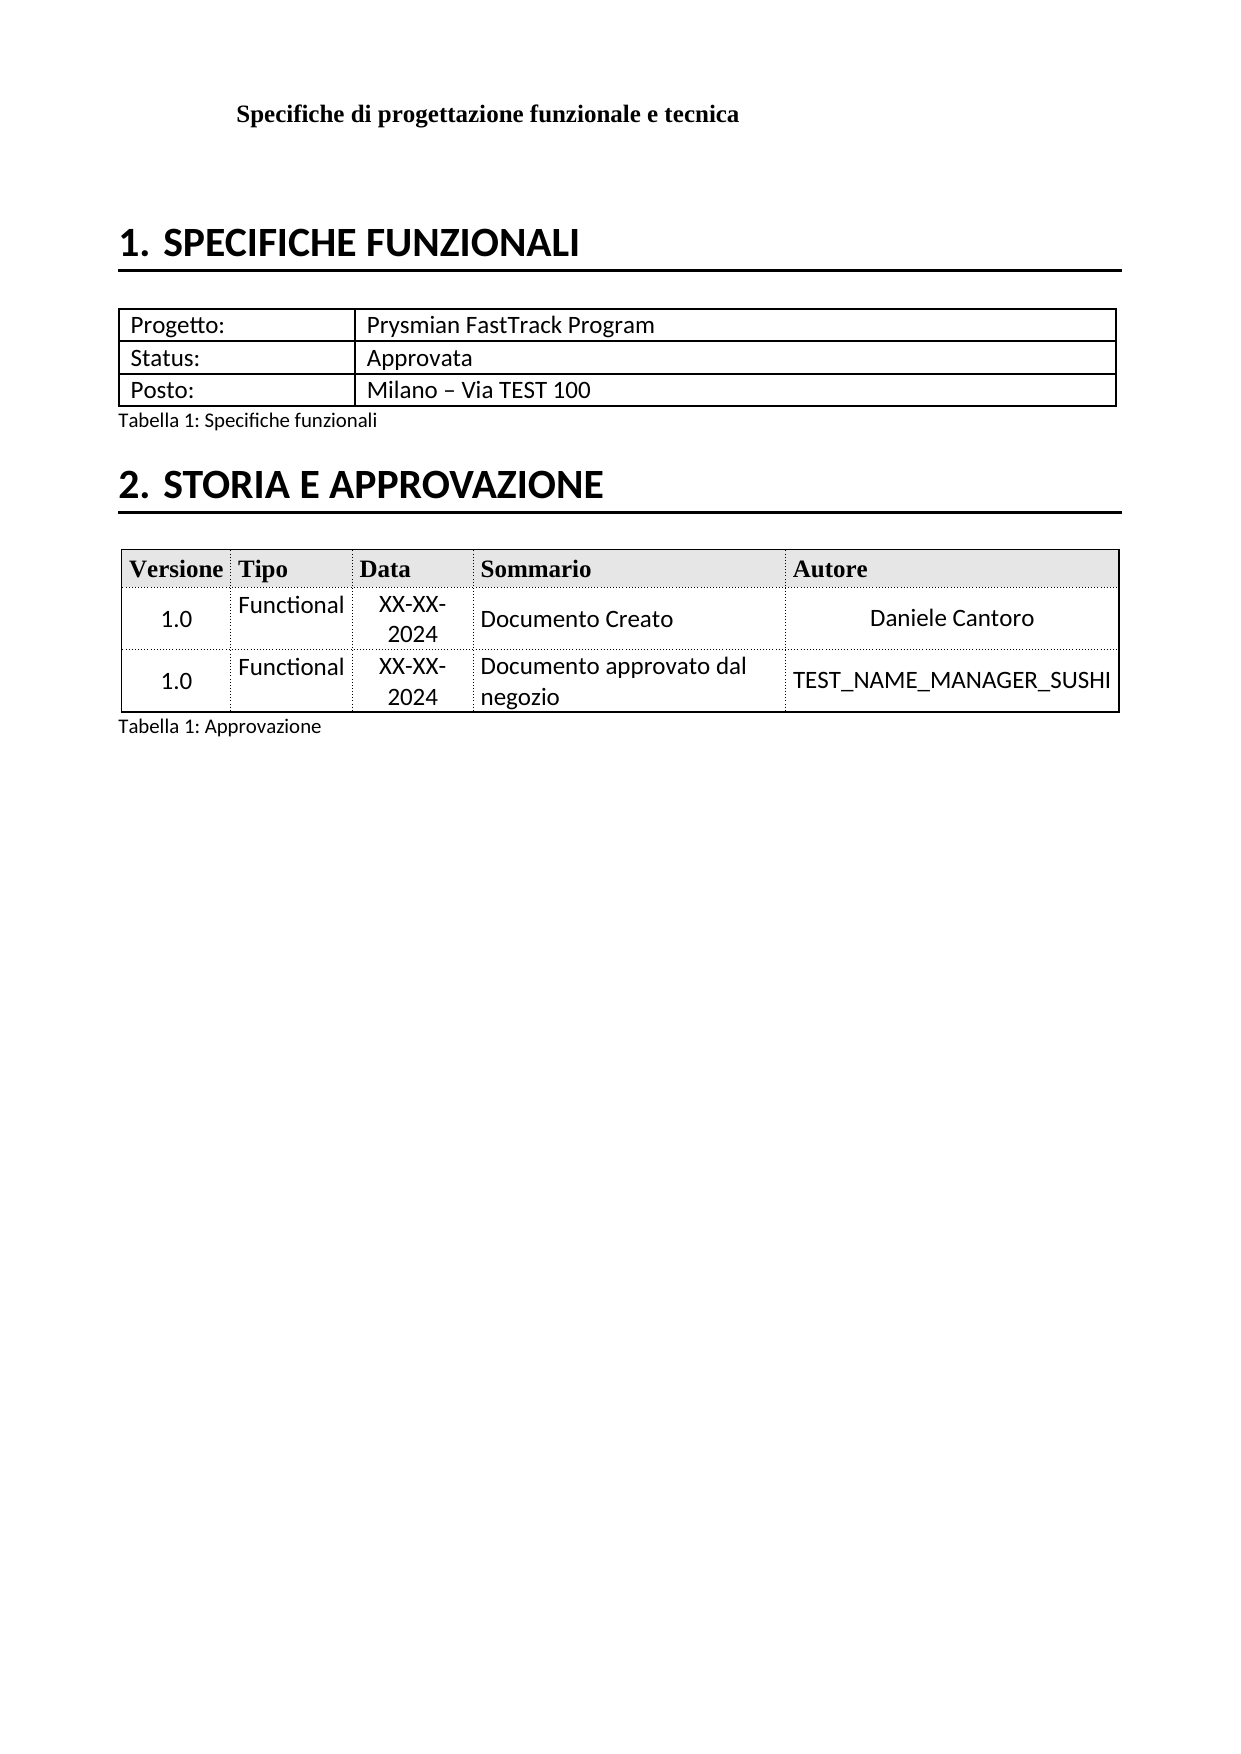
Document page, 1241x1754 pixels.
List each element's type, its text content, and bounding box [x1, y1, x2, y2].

table_header Versione [122, 550, 231, 587]
subtitle SPECIFICHE FUNZIONALI [118, 216, 1122, 269]
table_cell Daniele Cantoro [785, 587, 1118, 649]
table_cell Documento approvato dal negozio [473, 649, 785, 711]
table_cell 1.0 [122, 649, 231, 711]
table_cell TEST_NAME_MANAGER_SUSHI [785, 649, 1118, 711]
text Tabella 1: Specifiche funzionali [118, 407, 1122, 433]
table_cell Milano – Via TEST 100 [356, 375, 1115, 405]
table_cell Functional [231, 587, 352, 649]
table_cell 1.0 [122, 587, 231, 649]
table_cell Posto: [120, 375, 354, 405]
table_header Sommario [473, 550, 785, 587]
table_header Prysmian FastTrack Program [356, 310, 1115, 340]
table_header Data [352, 550, 473, 587]
table_cell Approvata [356, 342, 1115, 373]
table_cell XX-XX-2024 [352, 649, 473, 711]
table_header Tipo [231, 550, 352, 587]
table_header Progetto: [120, 310, 354, 340]
table_cell Documento Creato [473, 587, 785, 649]
subtitle STORIA E APPROVAZIONE [118, 458, 1122, 511]
table_cell Functional [231, 649, 352, 711]
table_header Autore [785, 550, 1118, 587]
table_cell XX-XX-2024 [352, 587, 473, 649]
table_cell Status: [120, 342, 354, 373]
